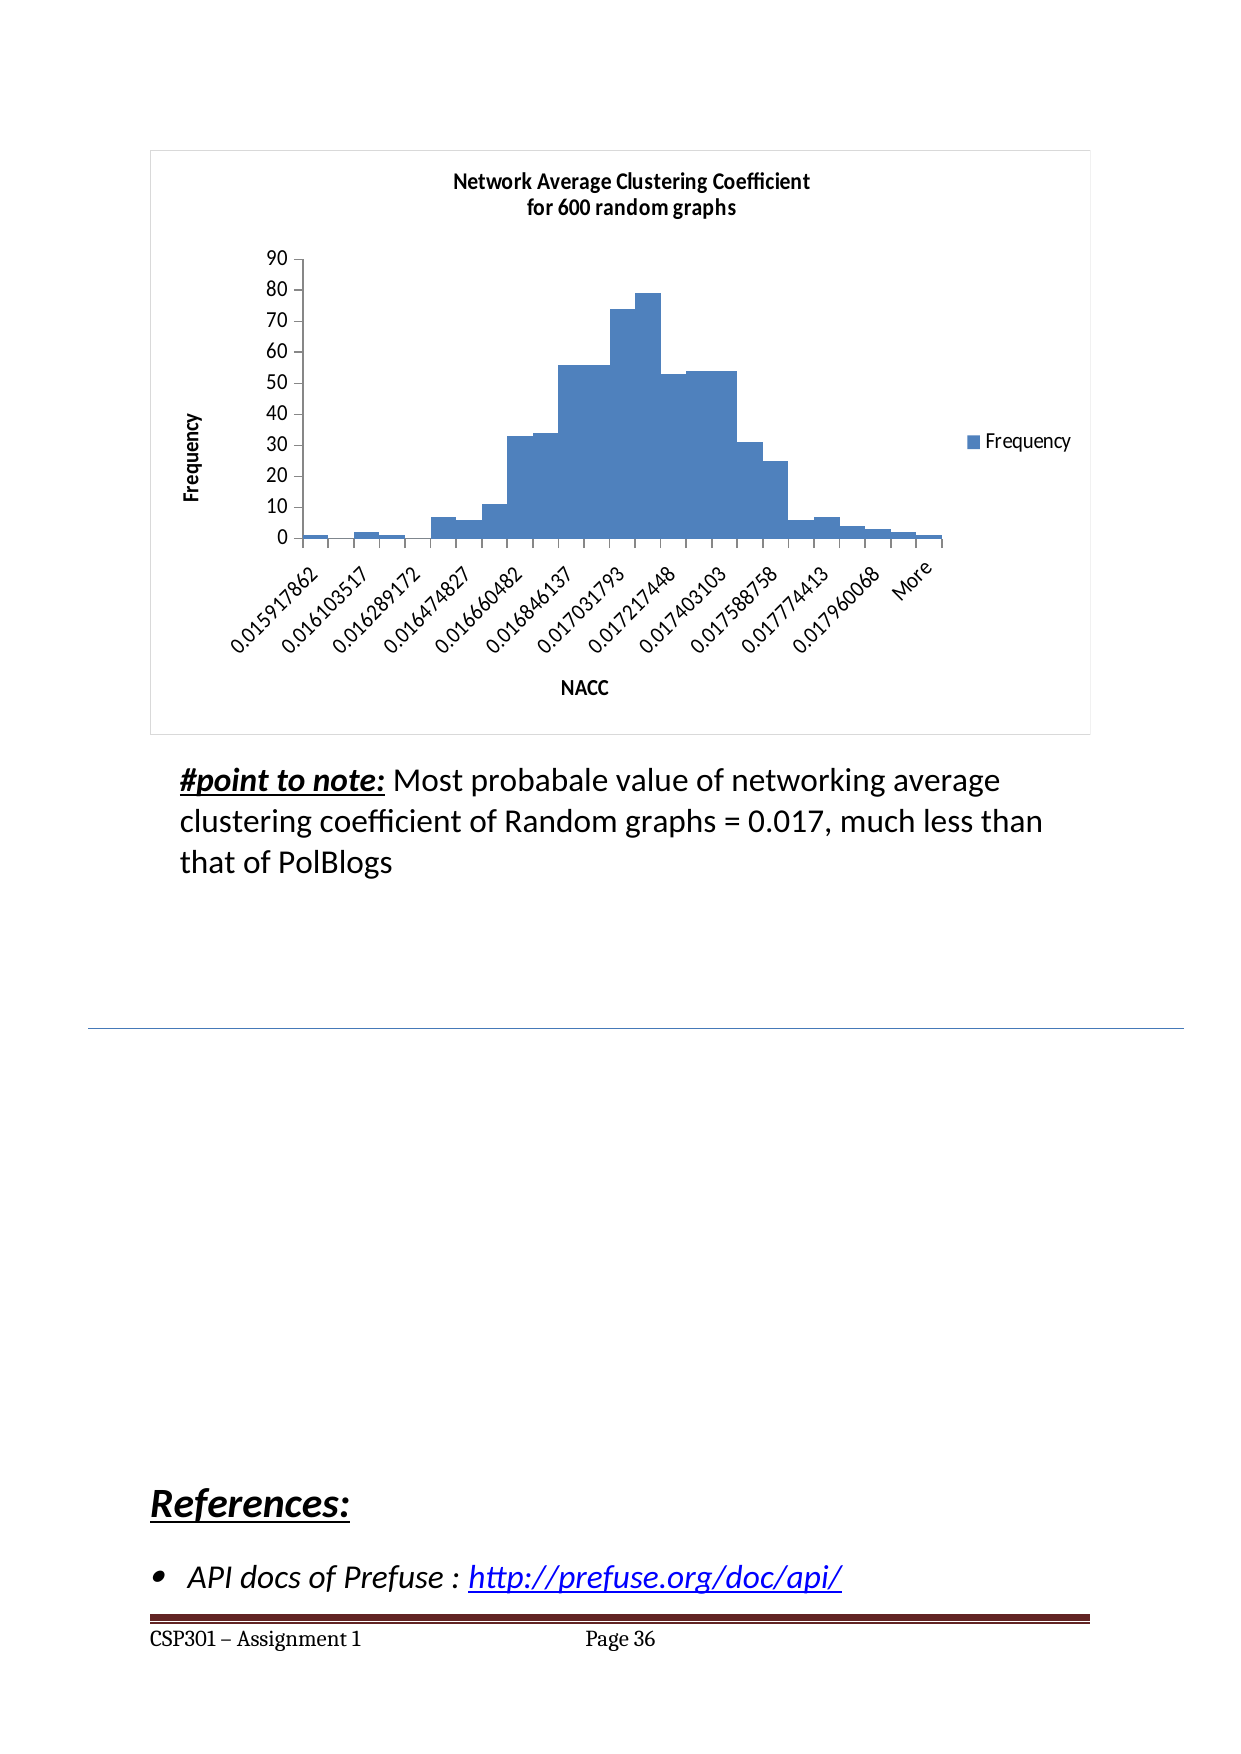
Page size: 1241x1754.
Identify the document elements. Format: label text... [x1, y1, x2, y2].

list #point to note: Most probabale value of networking average clustering coefficient of Random graphs = 0.017, much less than that of PolBlogs [179, 759, 1090, 881]
list API docs of Prefuse : http://prefuse.org/doc/api/ [150, 1556, 1090, 1597]
text References: [150, 1477, 1090, 1528]
